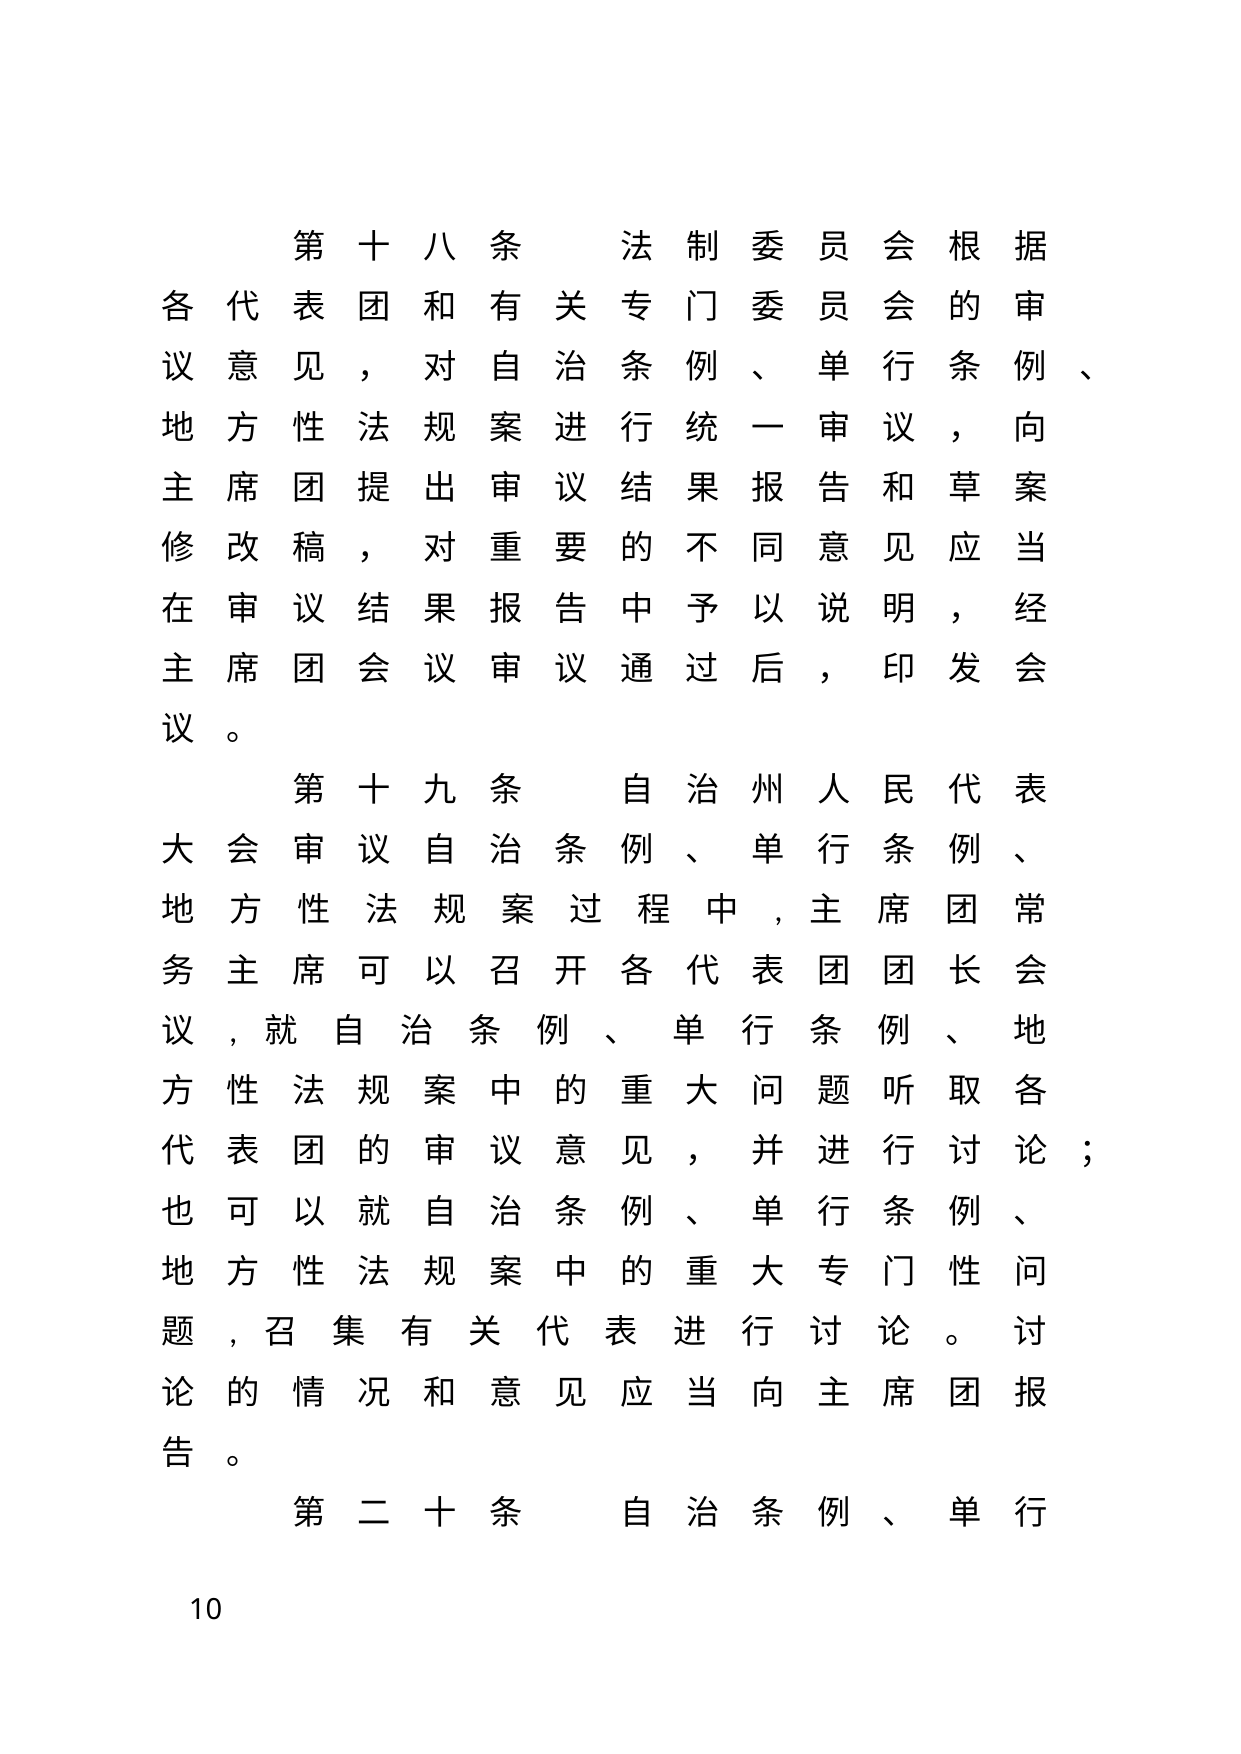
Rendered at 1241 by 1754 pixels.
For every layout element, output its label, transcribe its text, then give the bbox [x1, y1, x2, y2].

text 第十九条 自治州人民代表大会审议自治条例、单行条例、地方性法规案过程中,主席团常务主席可以召开各代表团团长会议,就自治条例、单行条例、地方性法规案中的重大问题听取各代表团的审议意见，并进行讨论；也可以就自治条例、单行条例、地方性法规案中的重大专门性问题,召集有关代表进行讨论。讨论的情况和意见应当向主席团报告。 [161, 756, 1079, 1480]
text 第十八条 法制委员会根据各代表团和有关专门委员会的审议意见，对自治条例、单行条例、地方性法规案进行统一审议，向主席团提出审议结果报告和草案修改稿，对重要的不同意见应当在审议结果报告中予以说明，经主席团会议审议通过后，印发会议。 [161, 213, 1079, 756]
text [161, 1480, 1079, 1540]
